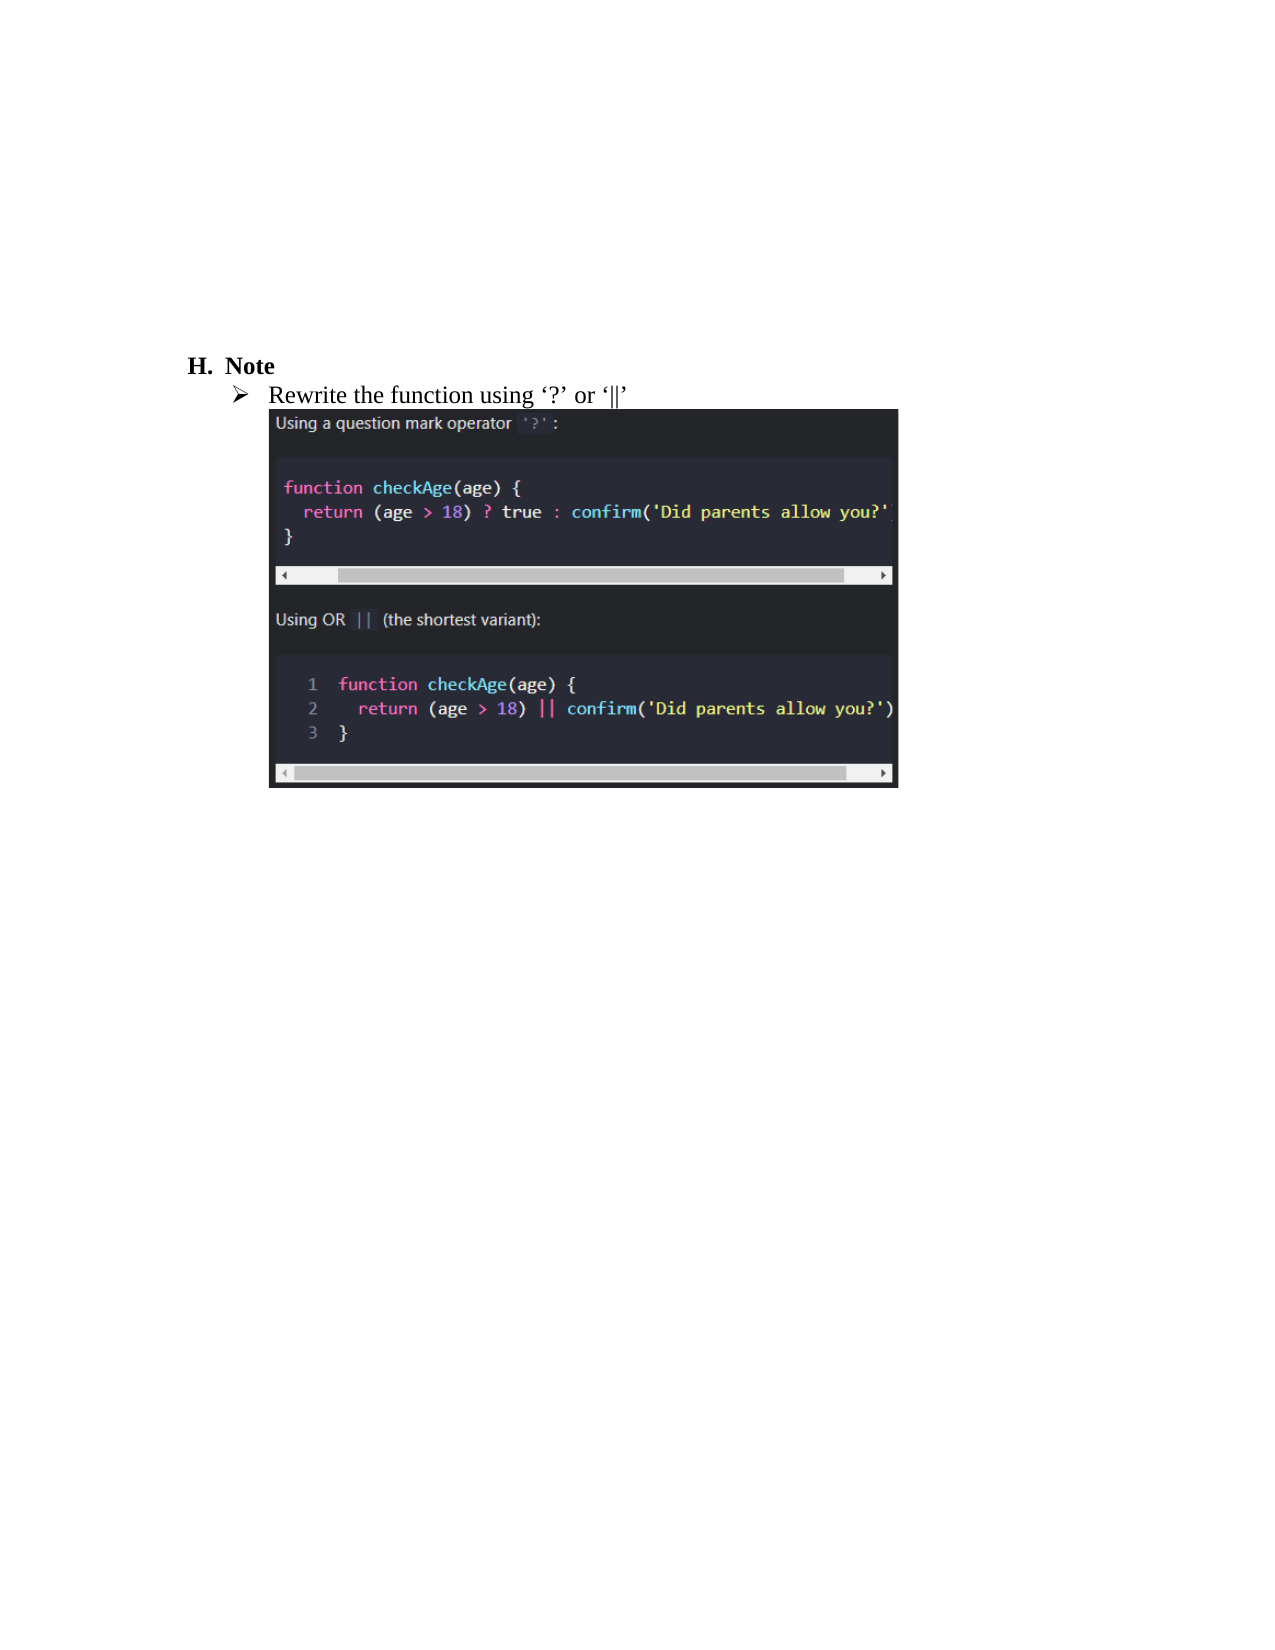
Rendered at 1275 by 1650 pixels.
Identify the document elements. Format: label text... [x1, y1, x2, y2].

picture [268, 409, 899, 788]
list Rewrite the function using ‘?’ or ‘||’ [231, 380, 1125, 409]
list Note [187, 351, 1125, 380]
